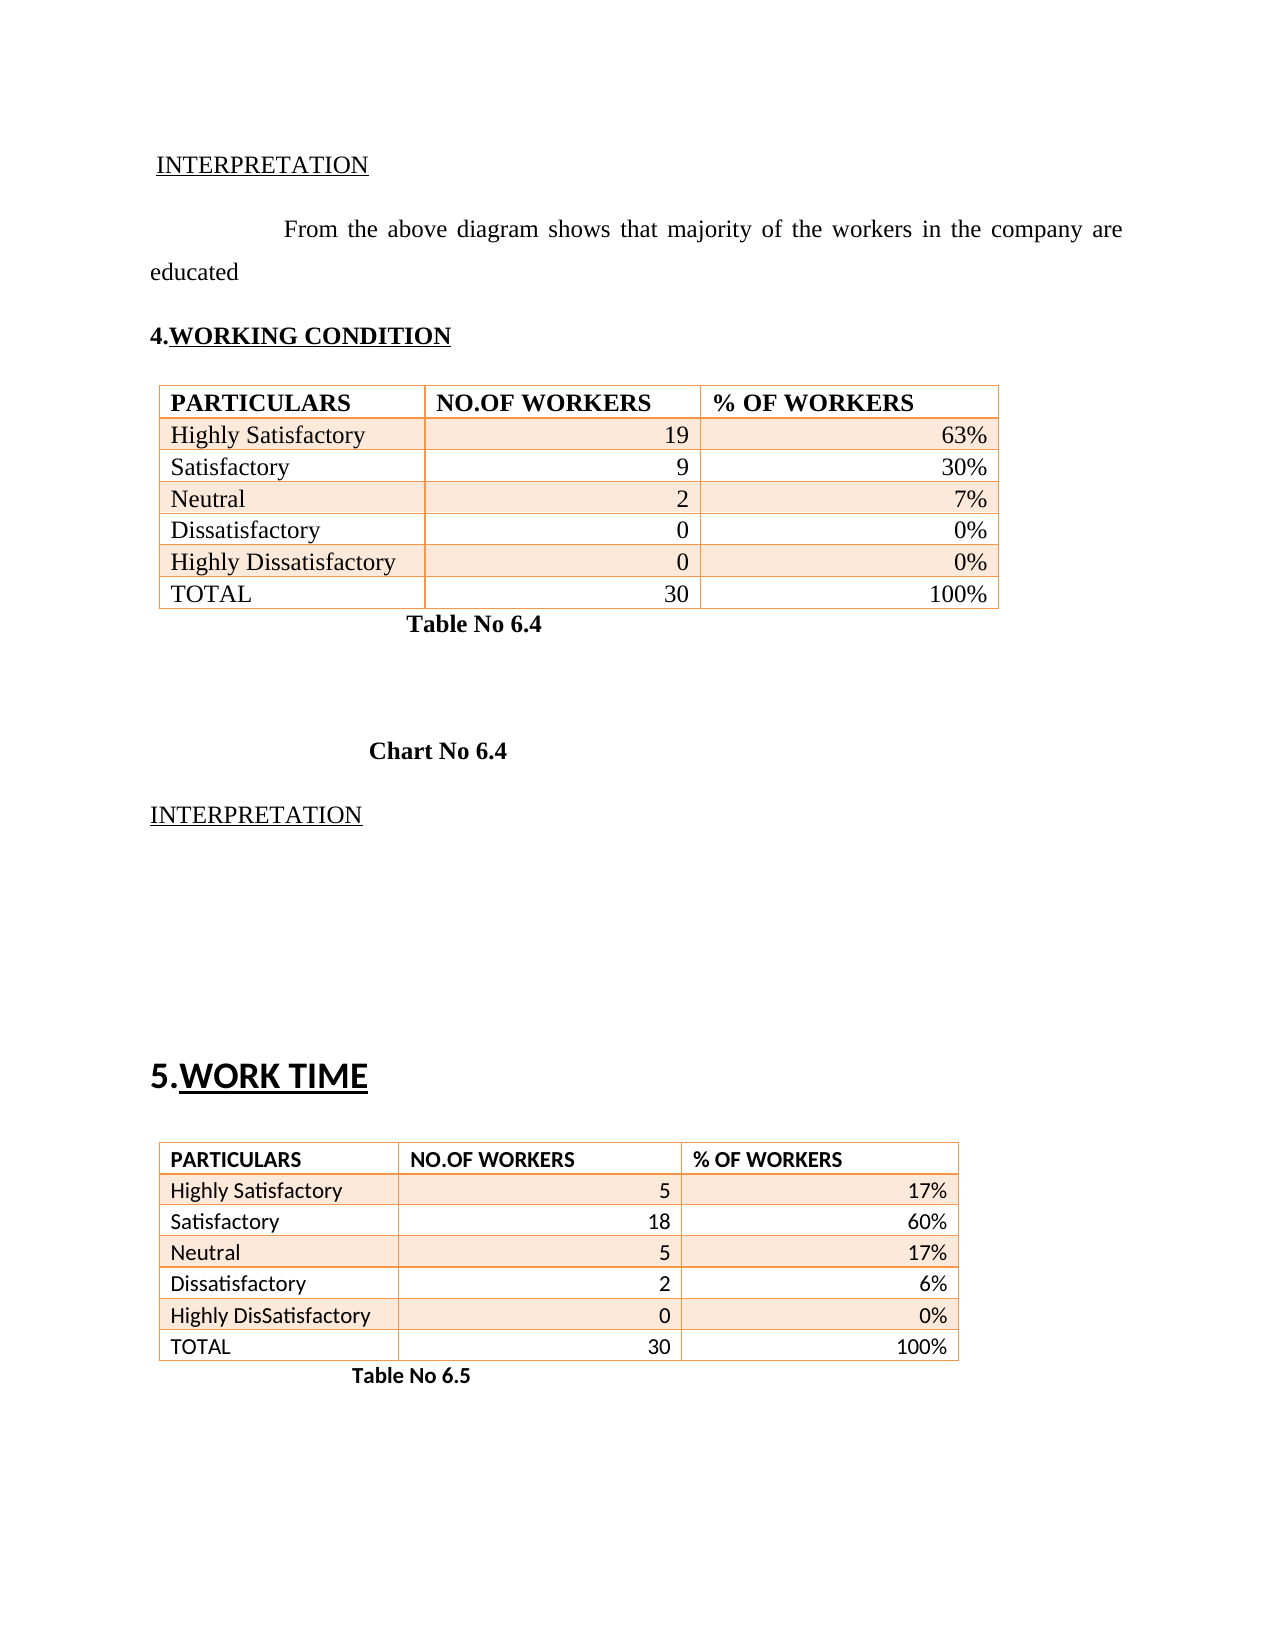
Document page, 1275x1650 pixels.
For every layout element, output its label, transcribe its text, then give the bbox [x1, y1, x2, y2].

table_cell 0% [682, 1299, 958, 1329]
table_cell 0 [426, 545, 700, 576]
table_cell 100% [701, 577, 998, 608]
table_cell 60% [682, 1205, 958, 1235]
table_header % OF WORKERS [701, 386, 998, 417]
text INTERPRETATION [150, 150, 1125, 179]
table_cell Neutral [160, 1236, 398, 1266]
table_cell Neutral [160, 482, 424, 512]
table_cell 6% [682, 1268, 958, 1298]
table_cell 30% [701, 450, 998, 481]
table_cell Highly Satisfactory [160, 1175, 398, 1204]
text Table No 6.5 [150, 1361, 1125, 1389]
table_cell 100% [682, 1330, 958, 1360]
table_cell 30 [426, 577, 700, 608]
table_cell Satisfactory [160, 450, 424, 481]
table_cell 0 [399, 1299, 681, 1329]
text Chart No 6.4 [150, 736, 1125, 765]
text 5.WORK TIME [150, 1052, 1125, 1098]
table_cell 2 [399, 1268, 681, 1298]
table_cell 63% [701, 419, 998, 449]
table_cell 0% [701, 545, 998, 576]
table_cell 9 [426, 450, 700, 481]
table_cell Highly Satisfactory [160, 419, 424, 449]
table_cell Highly DisSatisfactory [160, 1299, 398, 1329]
table_header NO.OF WORKERS [399, 1143, 681, 1173]
table_header PARTICULARS [160, 1143, 398, 1173]
table_header PARTICULARS [160, 386, 424, 417]
table_cell 0 [426, 514, 700, 544]
table_cell TOTAL [160, 1330, 398, 1360]
text INTERPRETATION [150, 800, 1125, 829]
text Table No 6.4 [150, 609, 1125, 638]
table_cell 18 [399, 1205, 681, 1235]
table_cell Satisfactory [160, 1205, 398, 1235]
text 4.WORKING CONDITION [150, 321, 1125, 350]
text From the above diagram shows that majority of the workers in the company are educated [150, 214, 1125, 286]
table_cell Dissatisfactory [160, 514, 424, 544]
table_cell 5 [399, 1175, 681, 1204]
table_cell TOTAL [160, 577, 424, 608]
table_cell 17% [682, 1236, 958, 1266]
table_cell Dissatisfactory [160, 1268, 398, 1298]
table_header NO.OF WORKERS [426, 386, 700, 417]
table_cell 5 [399, 1236, 681, 1266]
table_cell 17% [682, 1175, 958, 1204]
table_cell 2 [426, 482, 700, 512]
table_cell 0% [701, 514, 998, 544]
table_cell 7% [701, 482, 998, 512]
table_cell 30 [399, 1330, 681, 1360]
table_header % OF WORKERS [682, 1143, 958, 1173]
table_cell Highly Dissatisfactory [160, 545, 424, 576]
table_cell 19 [426, 419, 700, 449]
